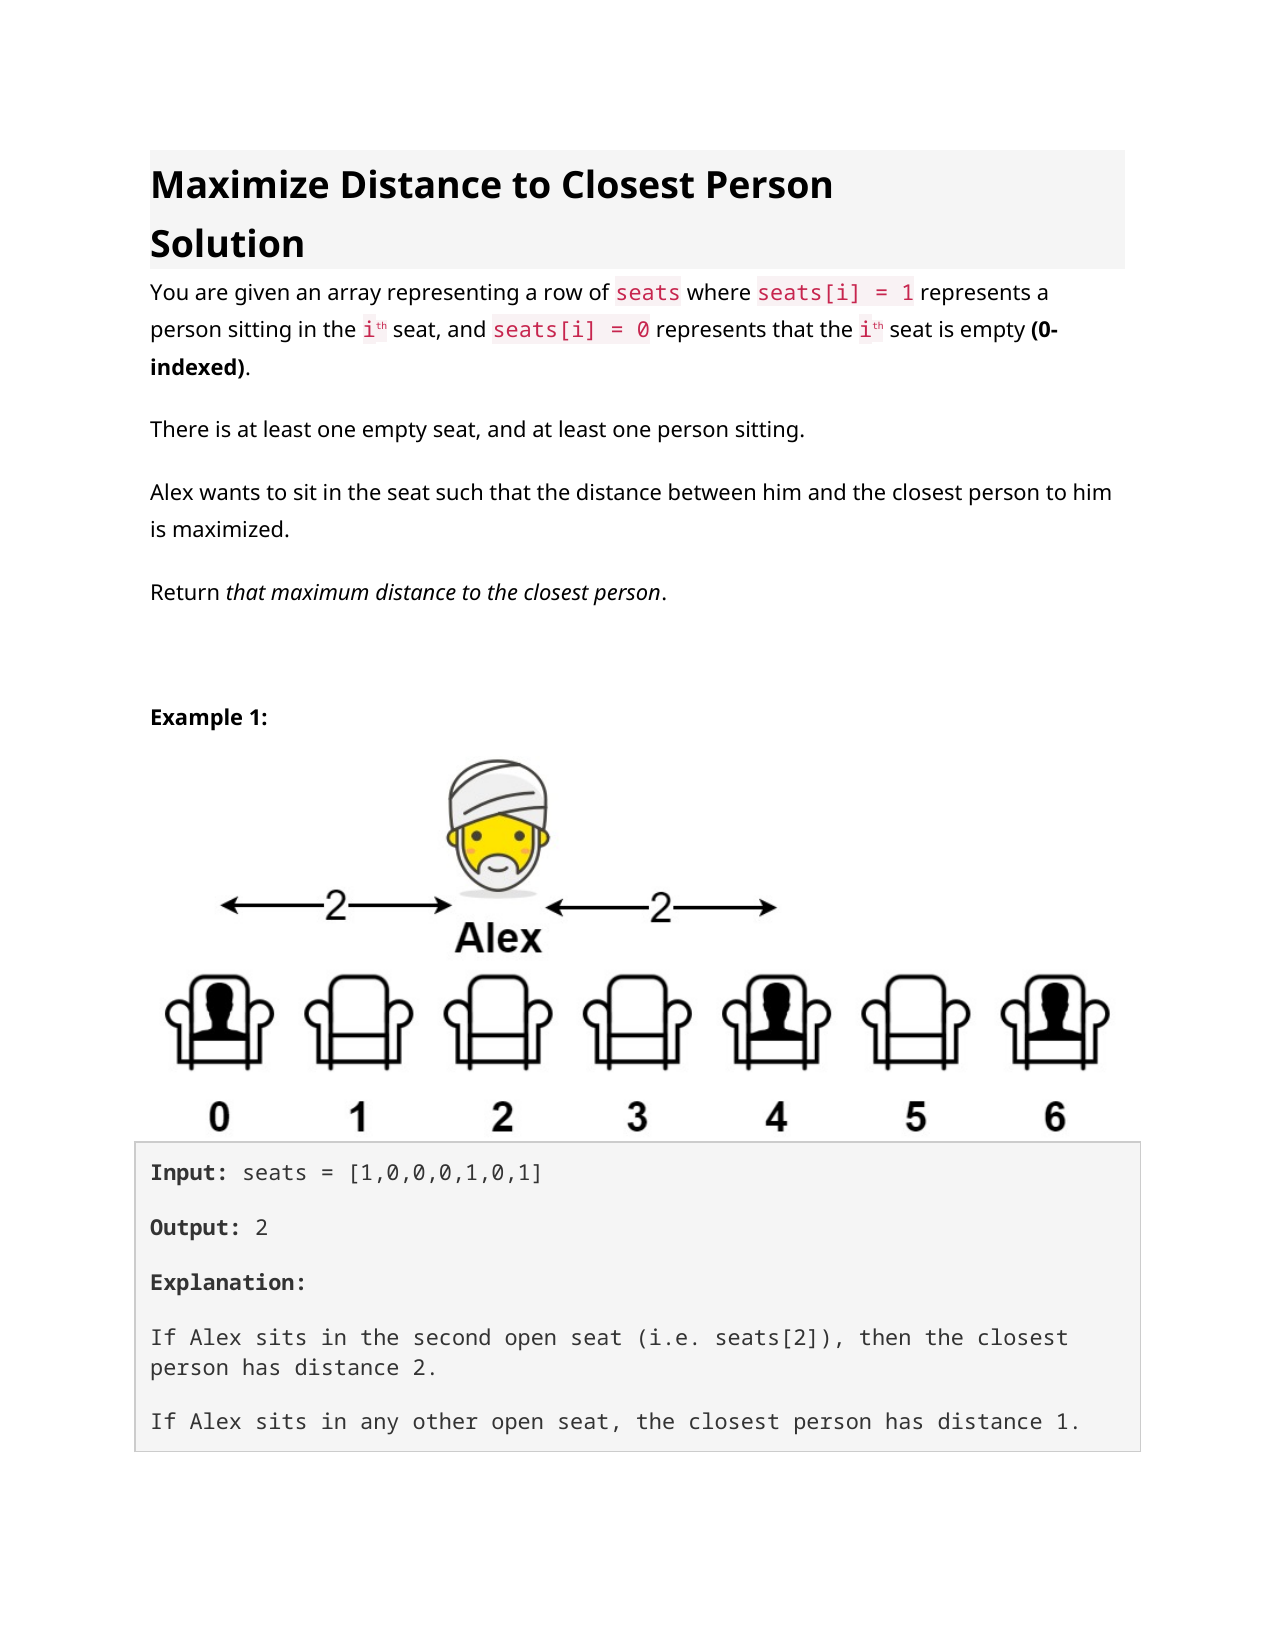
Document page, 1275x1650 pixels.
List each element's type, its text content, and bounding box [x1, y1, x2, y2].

text Output: 2 [136, 1196, 1140, 1242]
text Example 1: [150, 694, 1125, 731]
text If Alex sits in any other open seat, the closest person has distance 1. [136, 1390, 1140, 1451]
text Solution [150, 209, 1125, 269]
text Alex wants to sit in the seat such that the distance between him and the closest person to him is maximized. [150, 469, 1125, 544]
text Explanation: [136, 1251, 1140, 1297]
text If Alex sits in the second open seat (i.e. seats[2]), then the closest person has distance 2. [136, 1306, 1140, 1381]
text There is at least one empty seat, and at least one person sitting. [150, 406, 1125, 444]
text Input: seats = [1,0,0,0,1,0,1] [136, 1143, 1140, 1187]
text You are given an array representing a row of seats where seats[i] = 1 represents a person sitting in the ith seat, and seats[i] = 0 represents that the ith seat is empty (0-indexed). [150, 269, 1125, 381]
text Maximize Distance to Closest Person [150, 150, 1125, 209]
text Return that maximum distance to the closest person. [150, 569, 1125, 606]
picture [150, 756, 1125, 1141]
